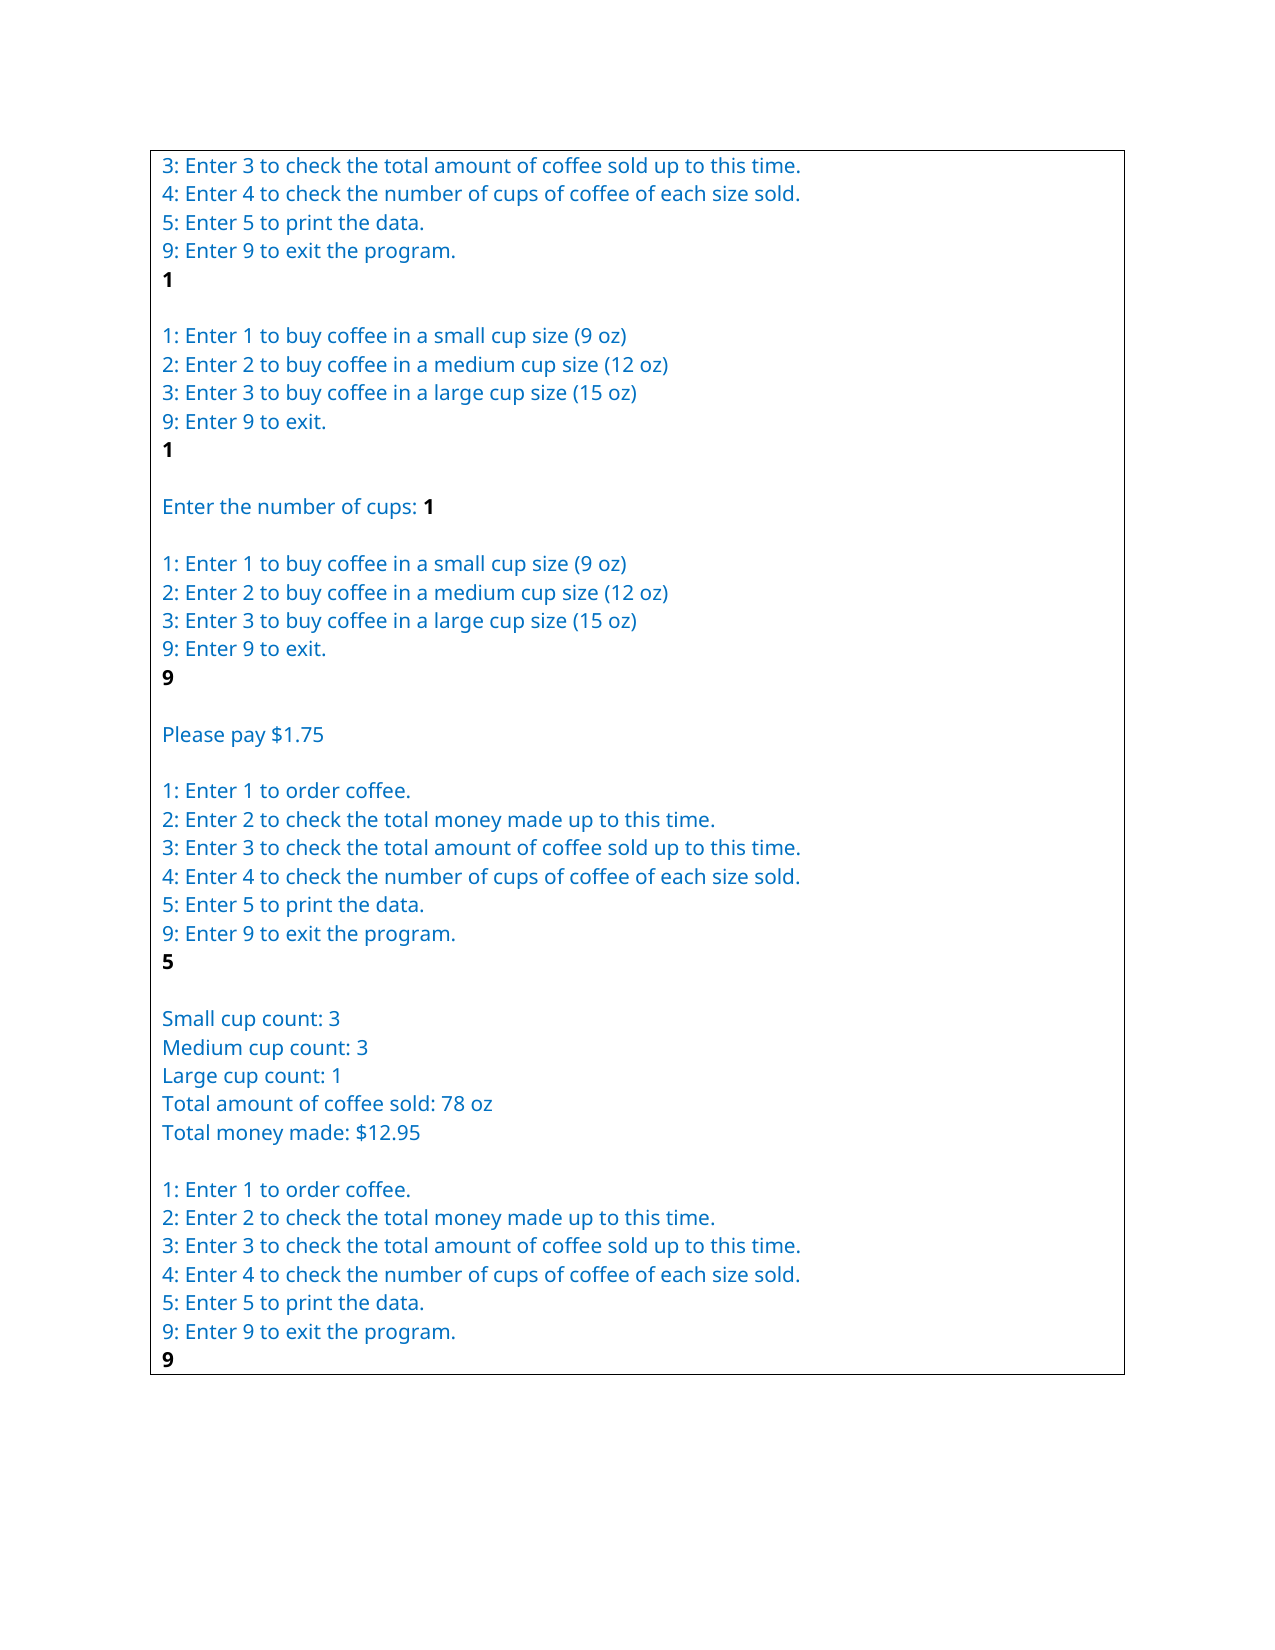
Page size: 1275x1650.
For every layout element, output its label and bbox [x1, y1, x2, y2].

table_header [151, 151, 1124, 1374]
